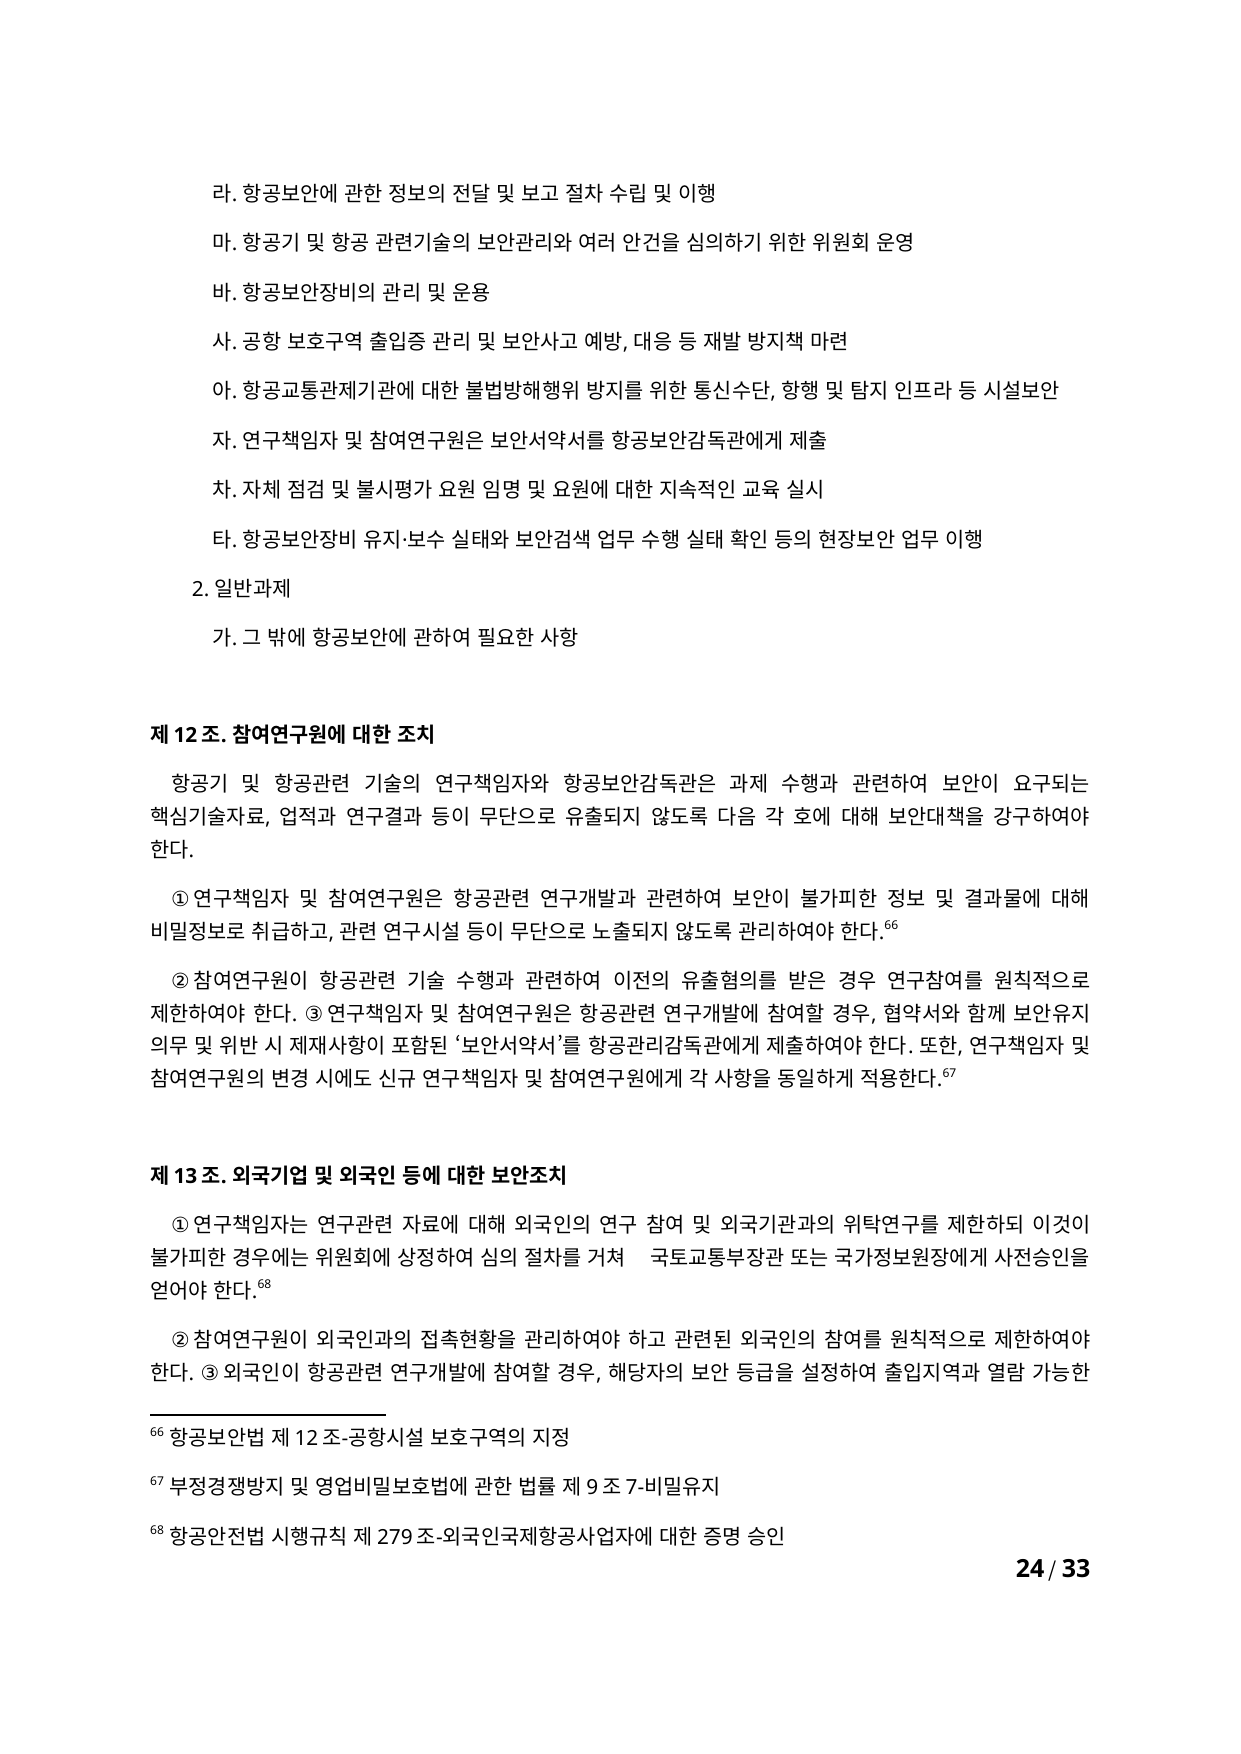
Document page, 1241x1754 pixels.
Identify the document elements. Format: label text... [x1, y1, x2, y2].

text 가. 그 밖에 항공보안에 관하여 필요한 사항 [150, 622, 1090, 652]
text 바. 항공보안장비의 관리 및 운용 [150, 276, 1090, 306]
text 타. 항공보안장비 유지·보수 실태와 보안검색 업무 수행 실태 확인 등의 현장보안 업무 이행 [150, 523, 1090, 553]
text 자. 연구책임자 및 참여연구원은 보안서약서를 항공보안감독관에게 제출 [150, 424, 1090, 454]
text 아. 항공교통관제기관에 대한 불법방해행위 방지를 위한 통신수단, 항행 및 탐지 인프라 등 시설보안 [150, 375, 1090, 405]
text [150, 1323, 1090, 1386]
text 마. 항공기 및 항공 관련기술의 보안관리와 여러 안건을 심의하기 위한 위원회 운영 [150, 227, 1090, 257]
text 차. 자체 점검 및 불시평가 요원 임명 및 요원에 대한 지속적인 교육 실시 [150, 473, 1090, 504]
text 항공기 및 항공관련 기술의 연구책임자와 항공보안감독관은 과제 수행과 관련하여 보안이 요구되는 핵심기술자료, 업적과 연구결과 등이 무단으로 유출되지 않도록 다음 각 호에 대해 보안대책을 강구하여야 한다. [150, 768, 1090, 863]
subtitle 제12조. 참여연구원에 대한 조치 [150, 718, 1090, 748]
subtitle 제13조. 외국기업 및 외국인 등에 대한 보안조치 [150, 1159, 1090, 1189]
text ①연구책임자는 연구관련 자료에 대해 외국인의 연구 참여 및 외국기관과의 위탁연구를 제한하되 이것이 불가피한 경우에는 위원회에 상정하여 심의 절차를 거쳐 국토교통부장관 또는 국가정보원장에게 사전승인을 얻어야 한다. [150, 1208, 1090, 1304]
text ①연구책임자 및 참여연구원은 항공관련 연구개발과 관련하여 보안이 불가피한 정보 및 결과물에 대해 비밀정보로 취급하고, 관련 연구시설 등이 무단으로 노출되지 않도록 관리하여야 한다. [150, 882, 1090, 945]
text 2. 일반과제 [150, 572, 1090, 602]
text ②참여연구원이 항공관련 기술 수행과 관련하여 이전의 유출혐의를 받은 경우 연구참여를 원칙적으로 제한하여야 한다. ③연구책임자 및 참여연구원은 항공관련 연구개발에 참여할 경우, 협약서와 함께 보안유지 의무 및 위반 시 제재사항이 포함된 ‘보안서약서’를 항공관리감독관에게 제출하여야 한다. 또한, 연구책임자 및 참여연구원의 변경 시에도 신규 연구책임자 및 참여연구원에게 각 사항을 동일하게 적용한다. [150, 964, 1090, 1093]
text 사. 공항 보호구역 출입증 관리 및 보안사고 예방, 대응 등 재발 방지책 마련 [150, 325, 1090, 356]
text 라. 항공보안에 관한 정보의 전달 및 보고 절차 수립 및 이행 [150, 177, 1090, 207]
